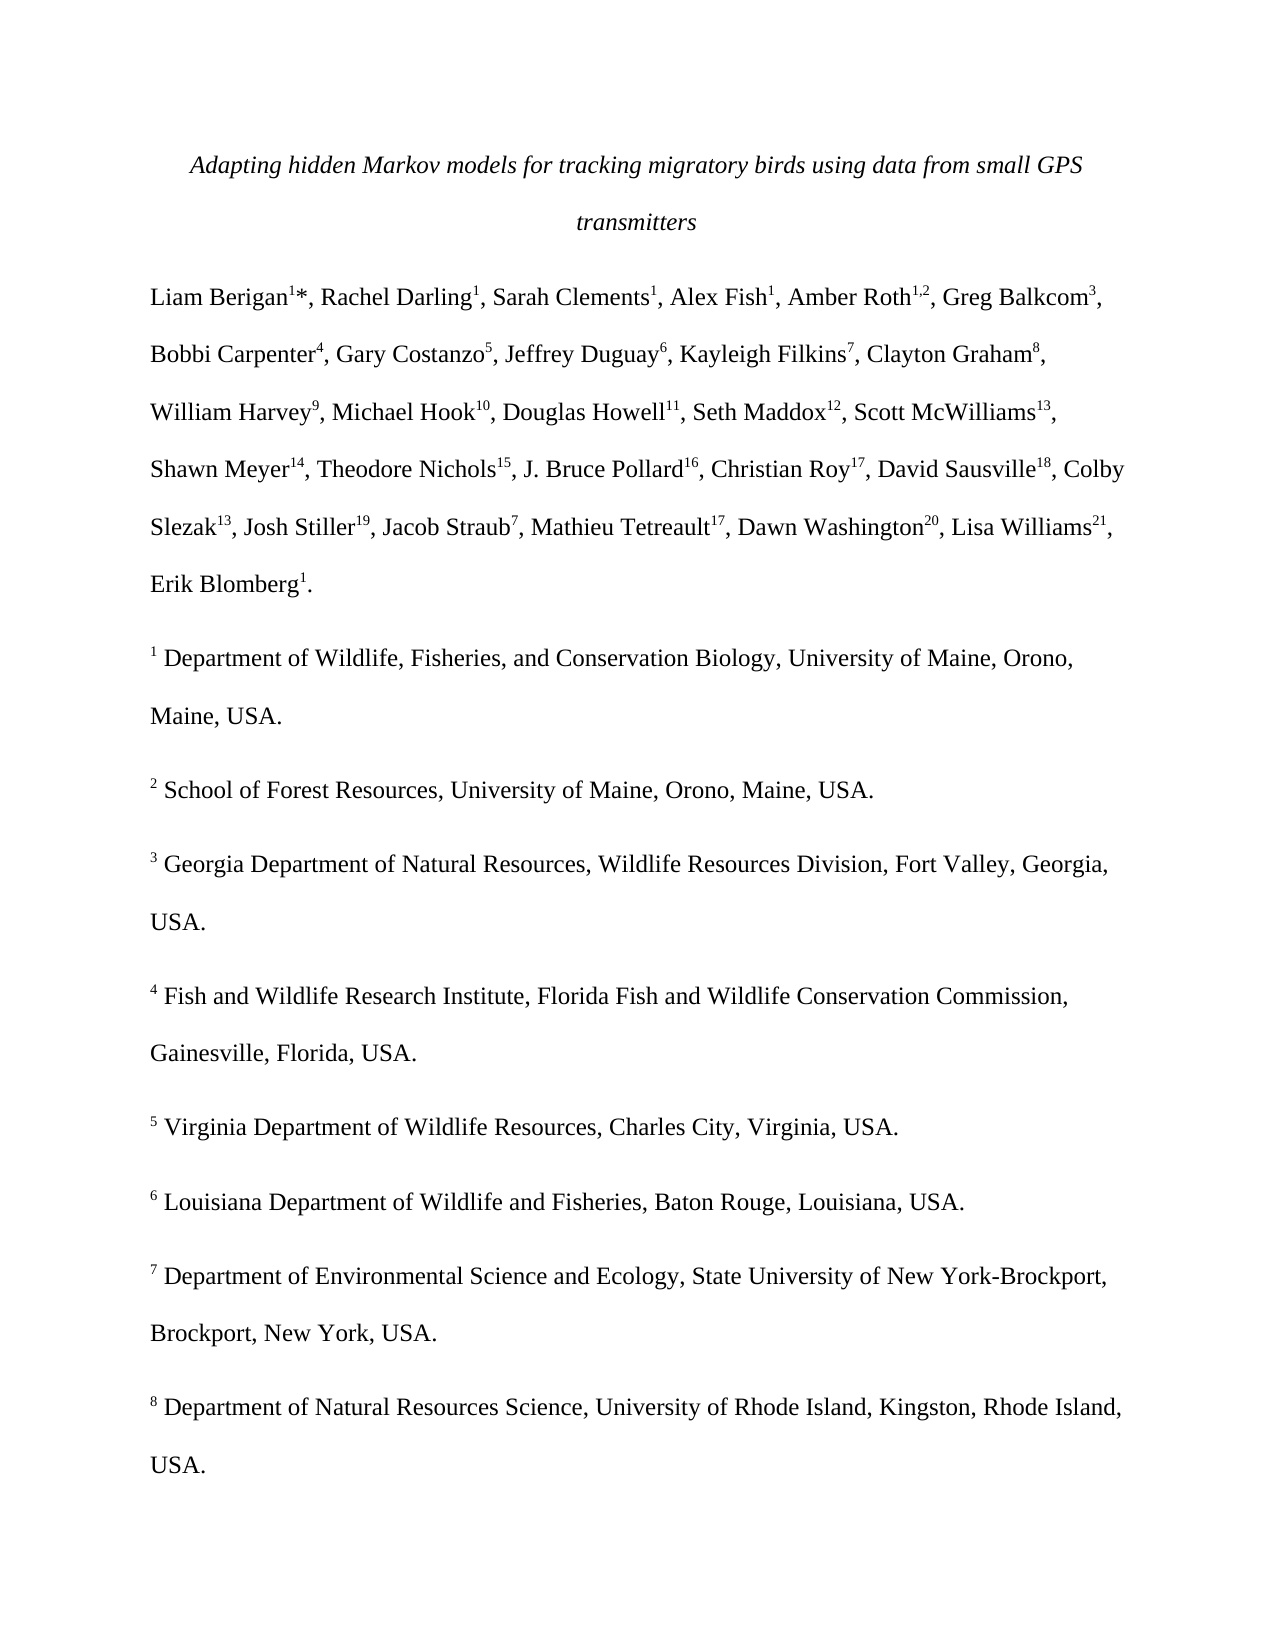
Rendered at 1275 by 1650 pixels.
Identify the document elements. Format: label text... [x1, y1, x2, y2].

text 2 School of Forest Resources, University of Maine, Orono, Maine, USA. [150, 775, 1125, 804]
text 5 Virginia Department of Wildlife Resources, Charles City, Virginia, USA. [150, 1112, 1125, 1141]
text 7 Department of Environmental Science and Ecology, State University of New York-Brockport, Brockport, New York, USA. [150, 1261, 1125, 1347]
text Adapting hidden Markov models for tracking migratory birds using data from small GPS transmitters [150, 150, 1125, 236]
text 6 Louisiana Department of Wildlife and Fisheries, Baton Rouge, Louisiana, USA. [150, 1187, 1125, 1215]
text 8 Department of Natural Resources Science, University of Rhode Island, Kingston, Rhode Island, USA. [150, 1392, 1125, 1479]
text 1 Department of Wildlife, Fisheries, and Conservation Biology, University of Maine, Orono, Maine, USA. [150, 643, 1125, 729]
text 4 Fish and Wildlife Research Institute, Florida Fish and Wildlife Conservation Commission, Gainesville, Florida, USA. [150, 981, 1125, 1067]
text Liam Berigan1*, Rachel Darling1, Sarah Clements1, Alex Fish1, Amber Roth1,2, Greg Balkcom3, Bobbi Carpenter4, Gary Costanzo5, Jeffrey Duguay6, Kayleigh Filkins7, Clayton Graham8, William Harvey9, Michael Hook10, Douglas Howell11, Seth Maddox12, Scott McWilliams13, Shawn Meyer14, Theodore Nichols15, J. Bruce Pollard16, Christian Roy17, David Sausville18, Colby Slezak13, Josh Stiller19, Jacob Straub7, Mathieu Tetreault17, Dawn Washington20, Lisa Williams21, Erik Blomberg1. [150, 282, 1125, 598]
text 3 Georgia Department of Natural Resources, Wildlife Resources Division, Fort Valley, Georgia, USA. [150, 849, 1125, 935]
